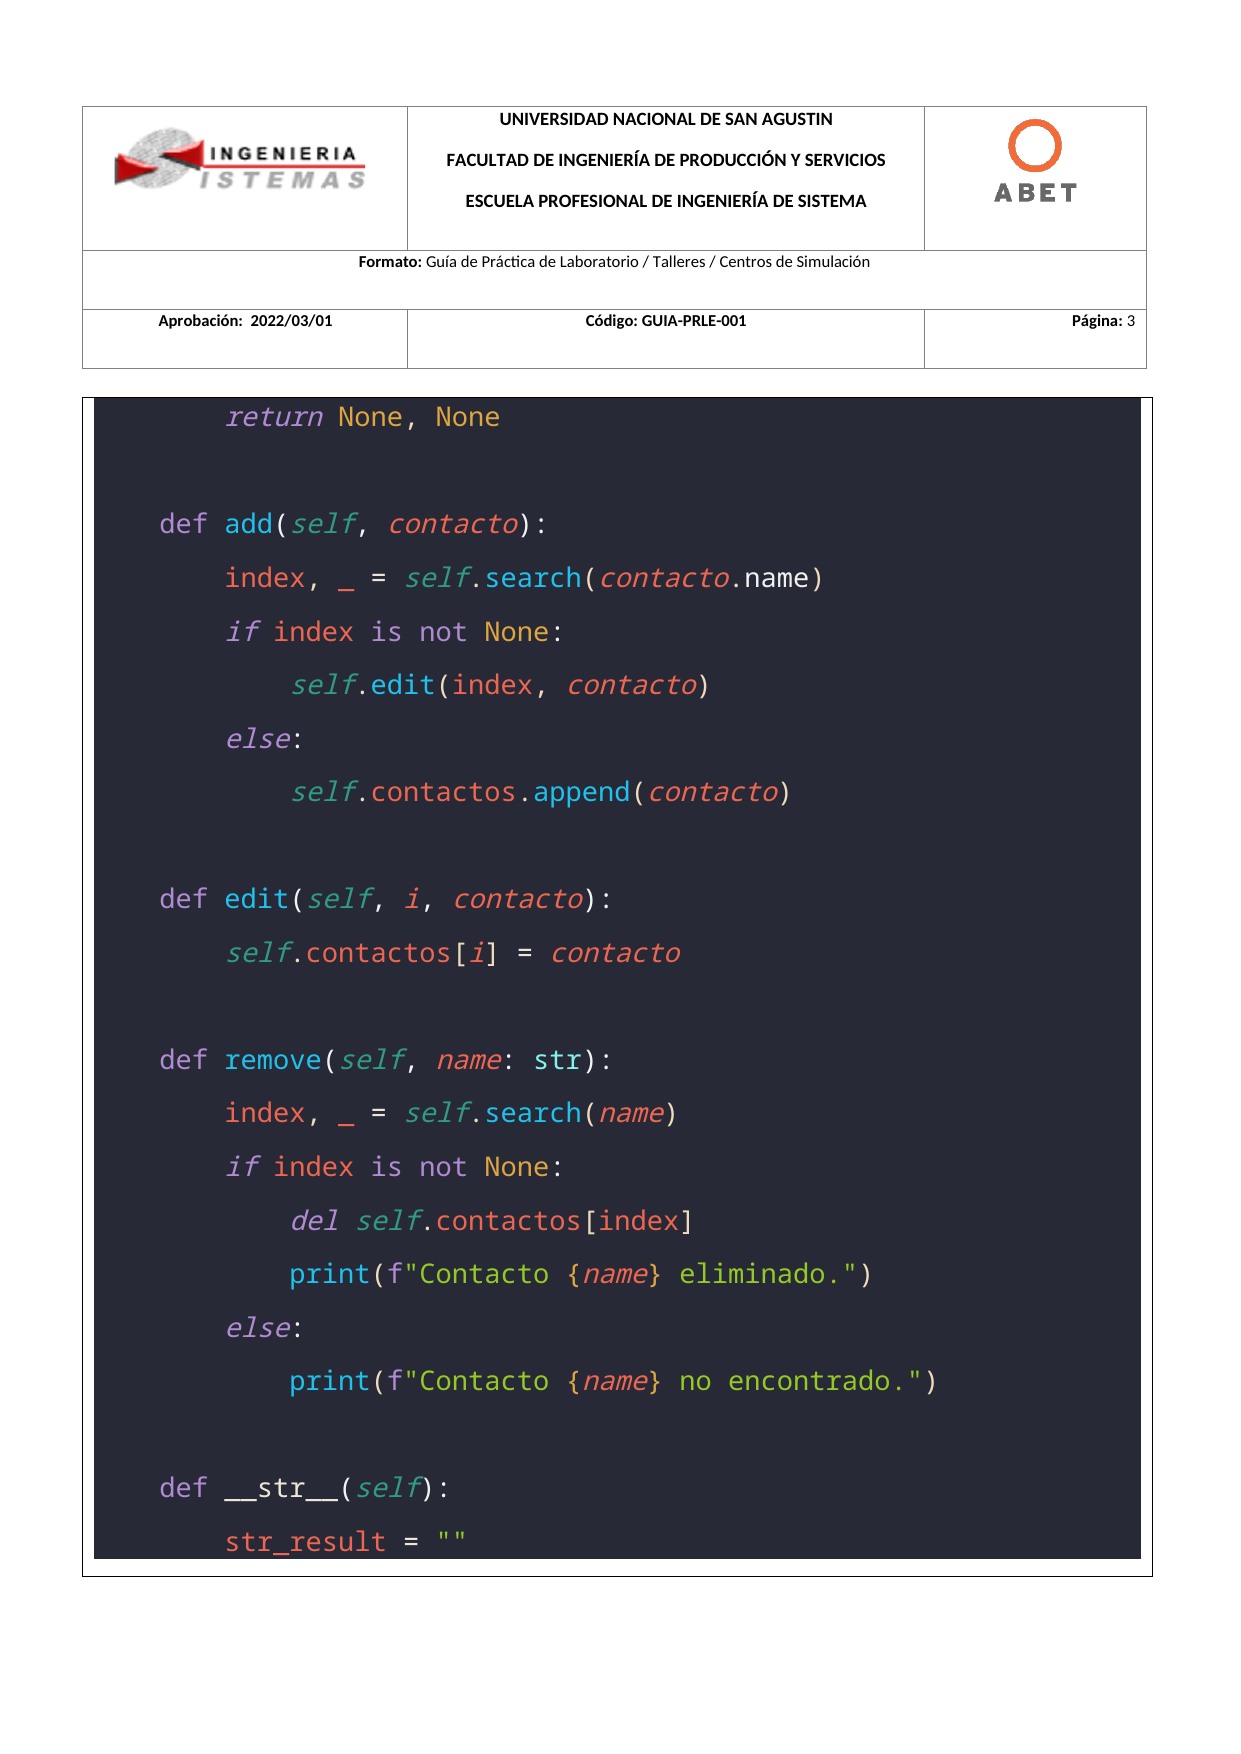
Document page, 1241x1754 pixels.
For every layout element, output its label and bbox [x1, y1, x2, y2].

picture [993, 118, 1077, 202]
picture [114, 108, 365, 212]
